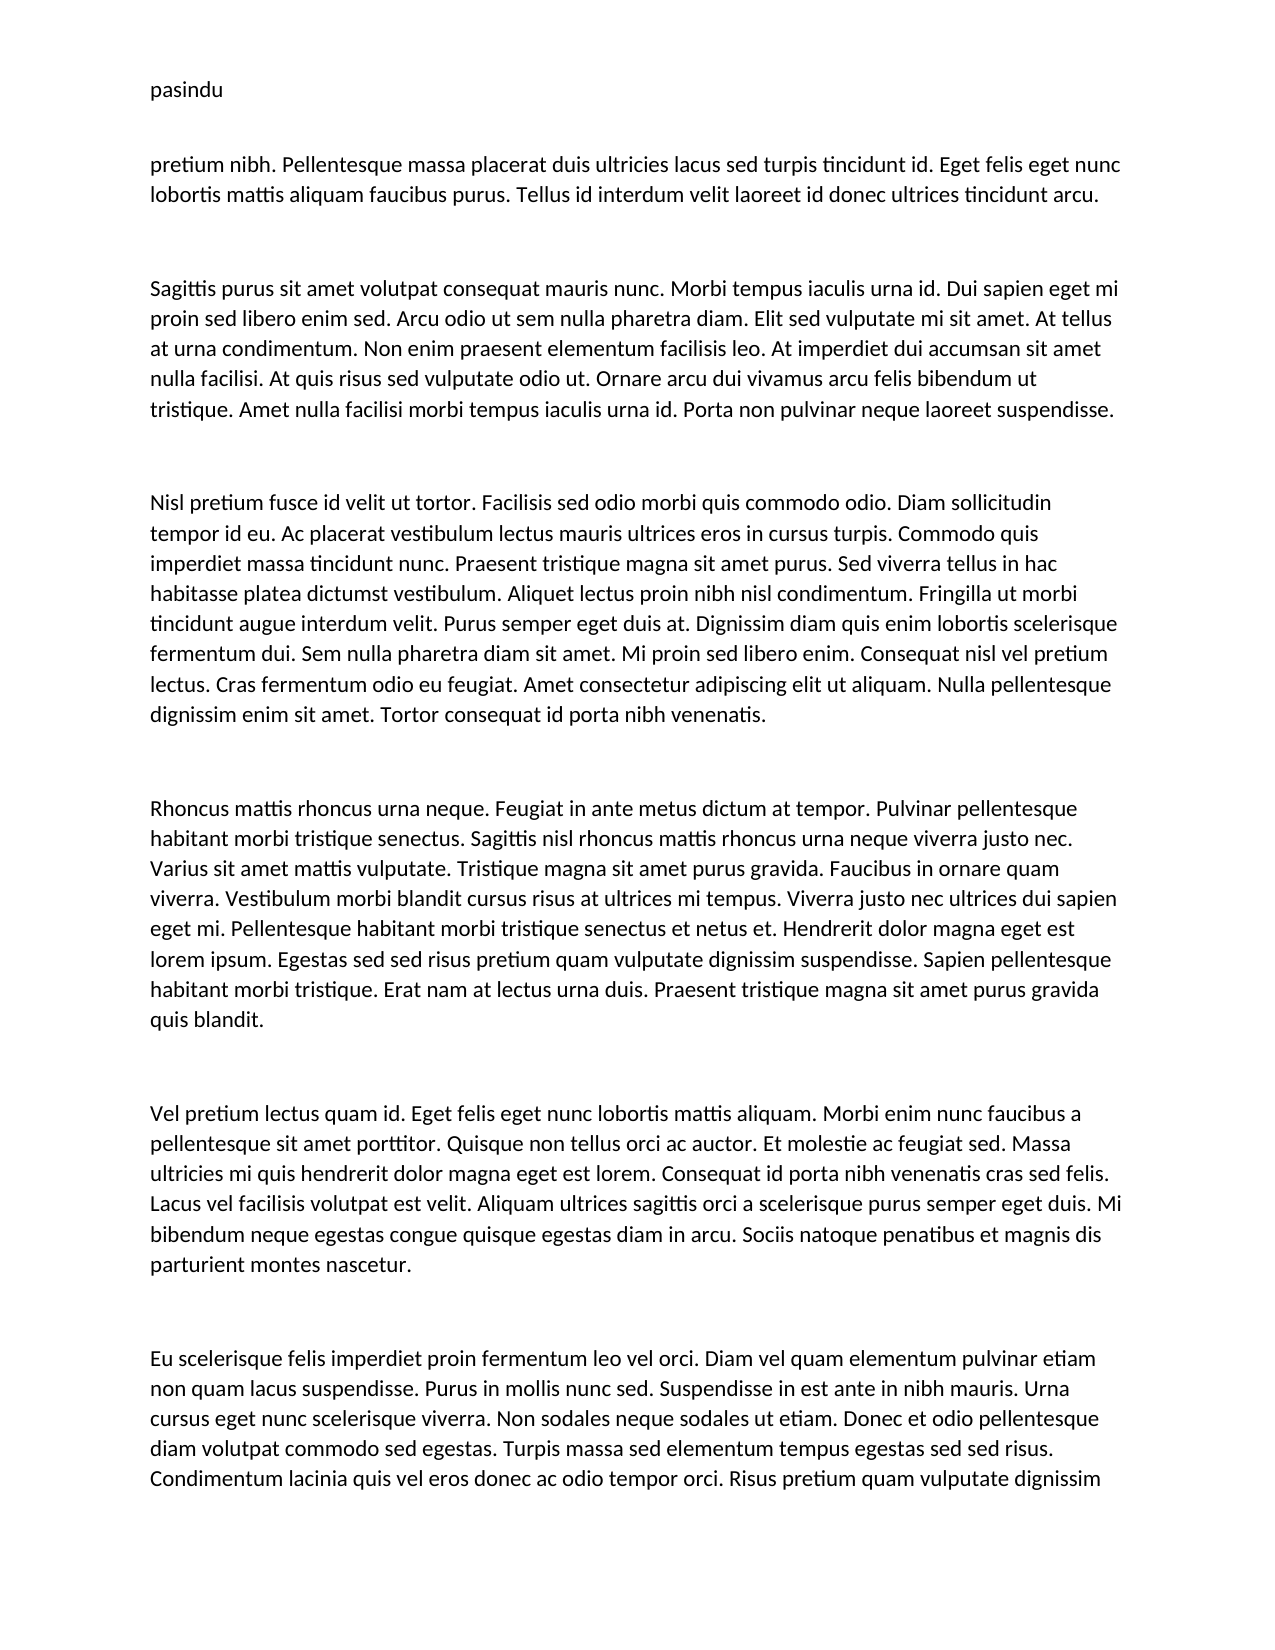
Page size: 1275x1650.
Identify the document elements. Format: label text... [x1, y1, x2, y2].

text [150, 150, 1125, 208]
text Vel pretium lectus quam id. Eget felis eget nunc lobortis mattis aliquam. Morbi enim nunc faucibus a pellentesque sit amet porttitor. Quisque non tellus orci ac auctor. Et molestie ac feugiat sed. Massa ultricies mi quis hendrerit dolor magna eget est lorem. Consequat id porta nibh venenatis cras sed felis. Lacus vel facilisis volutpat est velit. Aliquam ultrices sagittis orci a scelerisque purus semper eget duis. Mi bibendum neque egestas congue quisque egestas diam in arcu. Sociis natoque penatibus et magnis dis parturient montes nascetur. [150, 1099, 1125, 1278]
text Sagittis purus sit amet volutpat consequat mauris nunc. Morbi tempus iaculis urna id. Dui sapien eget mi proin sed libero enim sed. Arcu odio ut sem nulla pharetra diam. Elit sed vulputate mi sit amet. At tellus at urna condimentum. Non enim praesent elementum facilisis leo. At imperdiet dui accumsan sit amet nulla facilisi. At quis risus sed vulputate odio ut. Ornare arcu dui vivamus arcu felis bibendum ut tristique. Amet nulla facilisi morbi tempus iaculis urna id. Porta non pulvinar neque laoreet suspendisse. [150, 274, 1125, 423]
text Nisl pretium fusce id velit ut tortor. Facilisis sed odio morbi quis commodo odio. Diam sollicitudin tempor id eu. Ac placerat vestibulum lectus mauris ultrices eros in cursus turpis. Commodo quis imperdiet massa tincidunt nunc. Praesent tristique magna sit amet purus. Sed viverra tellus in hac habitasse platea dictumst vestibulum. Aliquet lectus proin nibh nisl condimentum. Fringilla ut morbi tincidunt augue interdum velit. Purus semper eget duis at. Dignissim diam quis enim lobortis scelerisque fermentum dui. Sem nulla pharetra diam sit amet. Mi proin sed libero enim. Consequat nisl vel pretium lectus. Cras fermentum odio eu feugiat. Amet consectetur adipiscing elit ut aliquam. Nulla pellentesque dignissim enim sit amet. Tortor consequat id porta nibh venenatis. [150, 488, 1125, 728]
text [150, 1344, 1125, 1493]
text Rhoncus mattis rhoncus urna neque. Feugiat in ante metus dictum at tempor. Pulvinar pellentesque habitant morbi tristique senectus. Sagittis nisl rhoncus mattis rhoncus urna neque viverra justo nec. Varius sit amet mattis vulputate. Tristique magna sit amet purus gravida. Faucibus in ornare quam viverra. Vestibulum morbi blandit cursus risus at ultrices mi tempus. Viverra justo nec ultrices dui sapien eget mi. Pellentesque habitant morbi tristique senectus et netus et. Hendrerit dolor magna eget est lorem ipsum. Egestas sed sed risus pretium quam vulputate dignissim suspendisse. Sapien pellentesque habitant morbi tristique. Erat nam at lectus urna duis. Praesent tristique magna sit amet purus gravida quis blandit. [150, 794, 1125, 1033]
